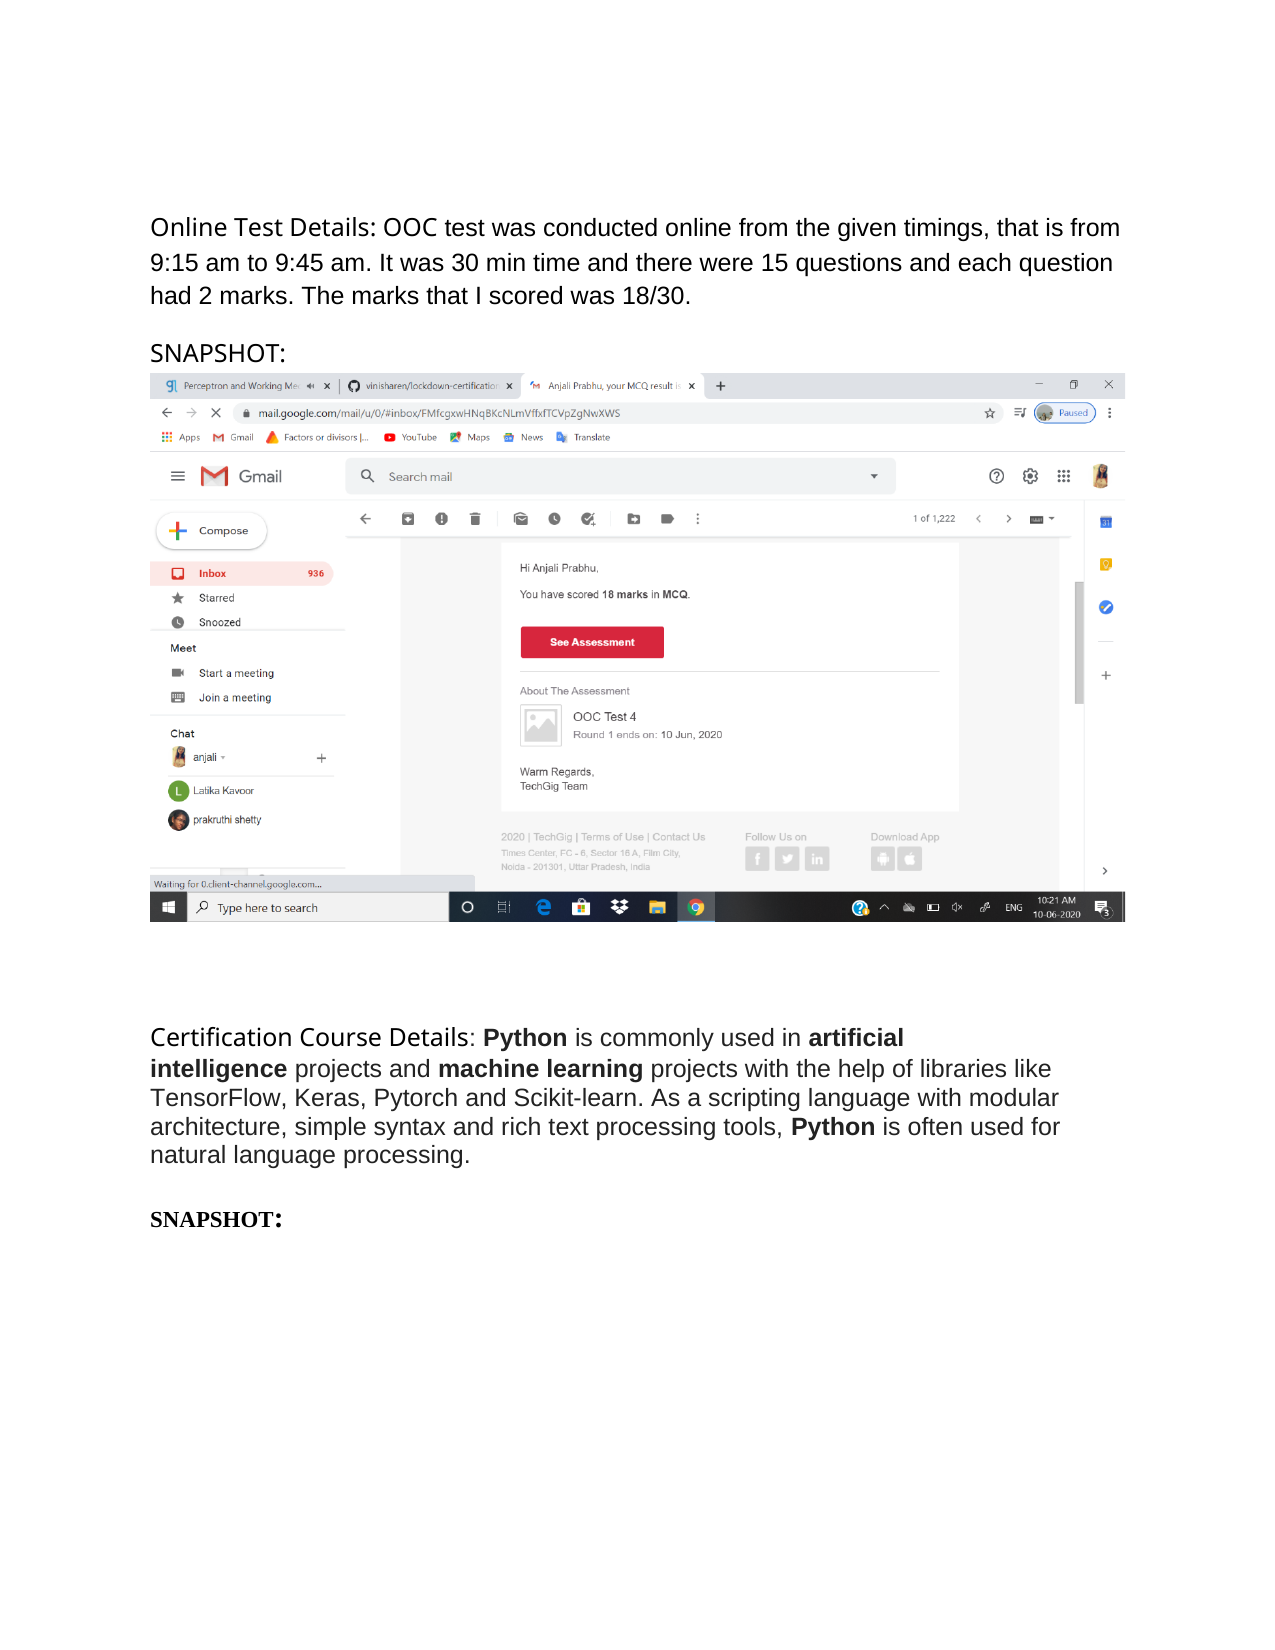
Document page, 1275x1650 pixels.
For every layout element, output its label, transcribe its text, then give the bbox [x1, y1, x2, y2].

text Online Test Details: OOC test was conducted online from the given timings, that is from 9:15 am to 9:45 am. It was 30 min time and there were 15 questions and each question had 2 marks. The marks that I scored was 18/30. [150, 210, 1125, 310]
text SNAPSHOT: [150, 335, 1125, 373]
picture [150, 373, 1125, 922]
text SNAPSHOT: [150, 1200, 1125, 1234]
text Certification Course Details: Python is commonly used in artificial intelligence projects and machine learning projects with the help of libraries like TensorFlow, Keras, Pytorch and Scikit-learn. As a scripting language with modular architecture, simple syntax and rich text processing tools, Python is often used for natural language processing. [150, 1020, 1125, 1169]
